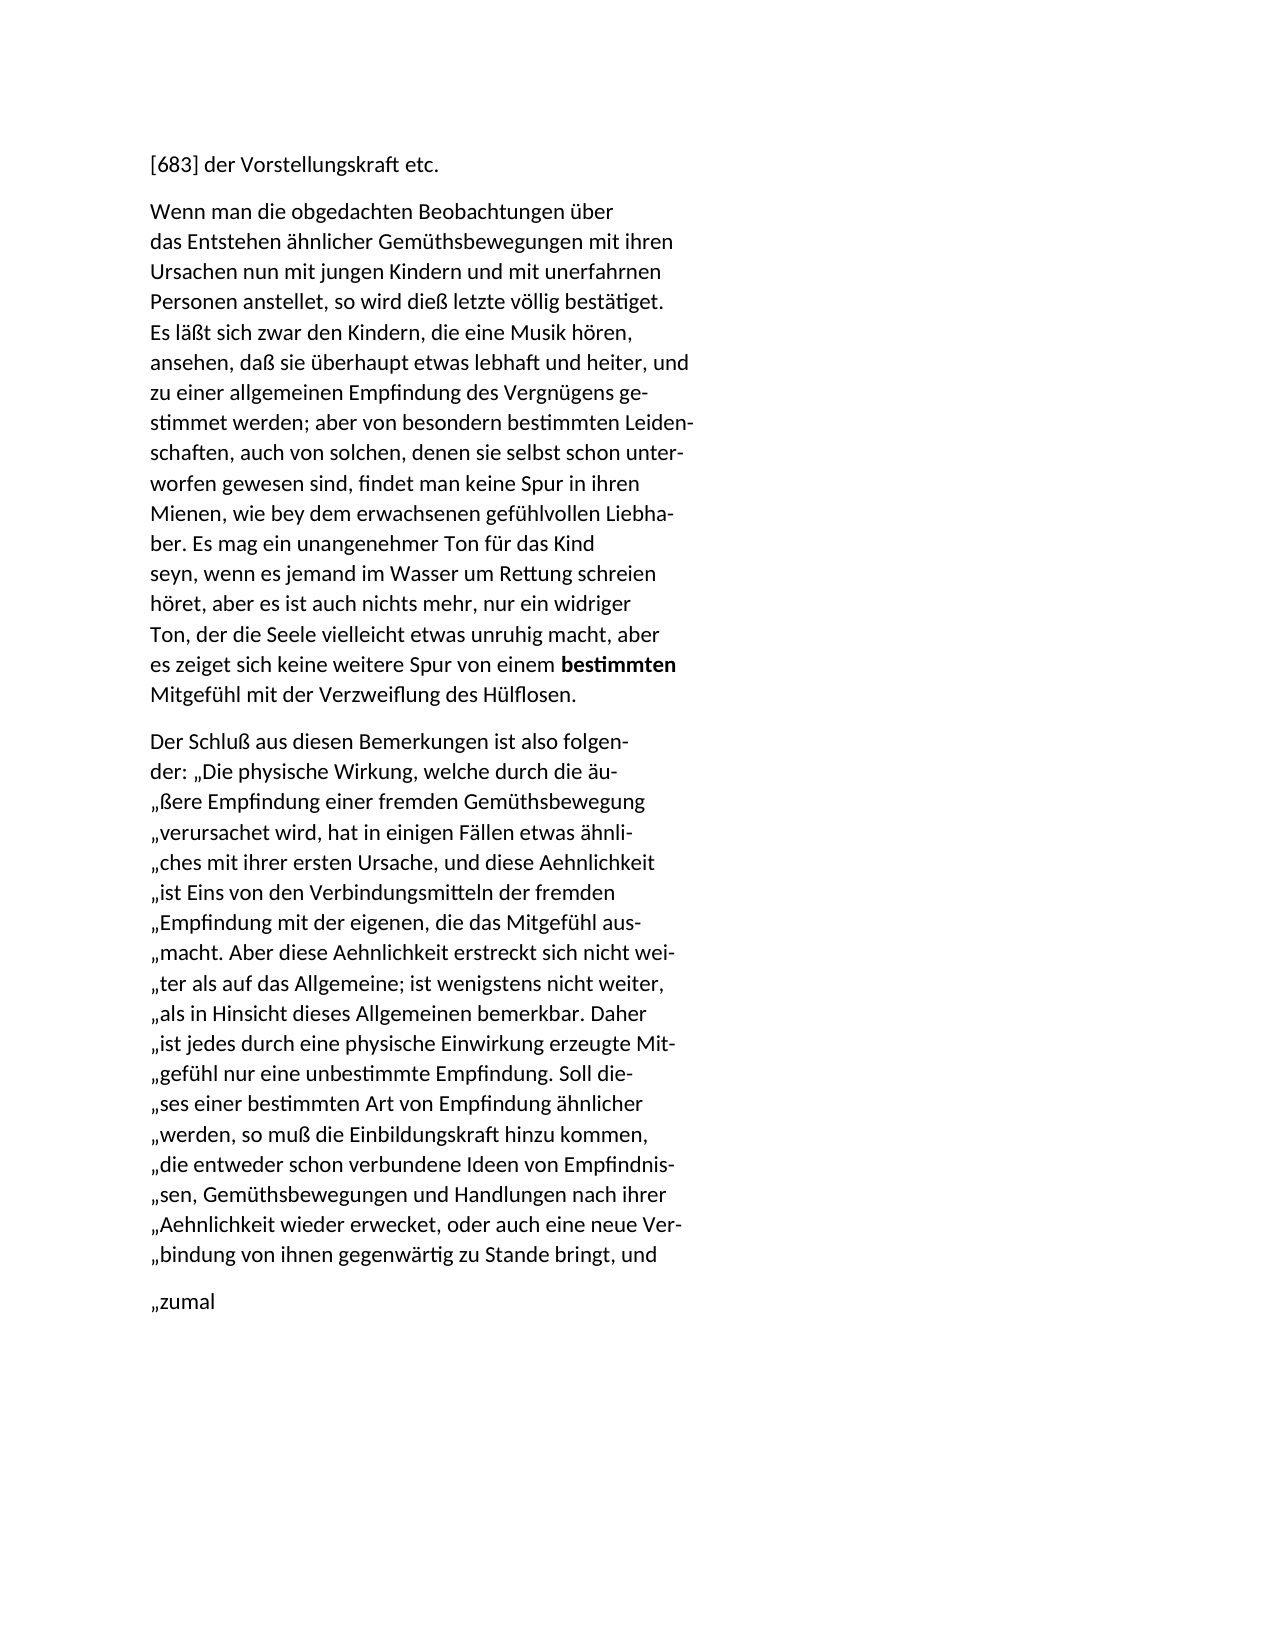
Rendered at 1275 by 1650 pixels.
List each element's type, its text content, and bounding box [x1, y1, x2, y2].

text Wenn man die obgedachten Beobachtungen über das Entstehen ähnlicher Gemüthsbewegungen mit ihren Ursachen nun mit jungen Kindern und mit unerfahrnen Personen anstellet, so wird dieß letzte völlig bestätiget. Es läßt sich zwar den Kindern, die eine Musik hören, ansehen, daß sie überhaupt etwas lebhaft und heiter, und zu einer allgemeinen Empfindung des Vergnügens ge- stimmet werden; aber von besondern bestimmten Leiden- schaften, auch von solchen, denen sie selbst schon unter- worfen gewesen sind, findet man keine Spur in ihren Mienen, wie bey dem erwachsenen gefühlvollen Liebha- ber. Es mag ein unangenehmer Ton für das Kind seyn, wenn es jemand im Wasser um Rettung schreien höret, aber es ist auch nichts mehr, nur ein widriger Ton, der die Seele vielleicht etwas unruhig macht, aber es zeiget sich keine weitere Spur von einem bestimmten Mitgefühl mit der Verzweiflung des Hülflosen. [150, 197, 1125, 708]
text Der Schluß aus diesen Bemerkungen ist also folgen- der: „Die physische Wirkung, welche durch die äu- „ßere Empfindung einer fremden Gemüthsbewegung „verursachet wird, hat in einigen Fällen etwas ähnli- „ches mit ihrer ersten Ursache, und diese Aehnlichkeit „ist Eins von den Verbindungsmitteln der fremden „Empfindung mit der eigenen, die das Mitgefühl aus- „macht. Aber diese Aehnlichkeit erstreckt sich nicht wei- „ter als auf das Allgemeine; ist wenigstens nicht weiter, „als in Hinsicht dieses Allgemeinen bemerkbar. Daher „ist jedes durch eine physische Einwirkung erzeugte Mit- „gefühl nur eine unbestimmte Empfindung. Soll die- „ses einer bestimmten Art von Empfindung ähnlicher „werden, so muß die Einbildungskraft hinzu kommen, „die entweder schon verbundene Ideen von Empfindnis- „sen, Gemüthsbewegungen und Handlungen nach ihrer „Aehnlichkeit wieder erwecket, oder auch eine neue Ver- „bindung von ihnen gegenwärtig zu Stande bringt, und [150, 727, 1125, 1269]
text „zumal [150, 1287, 1125, 1316]
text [150, 150, 1125, 178]
